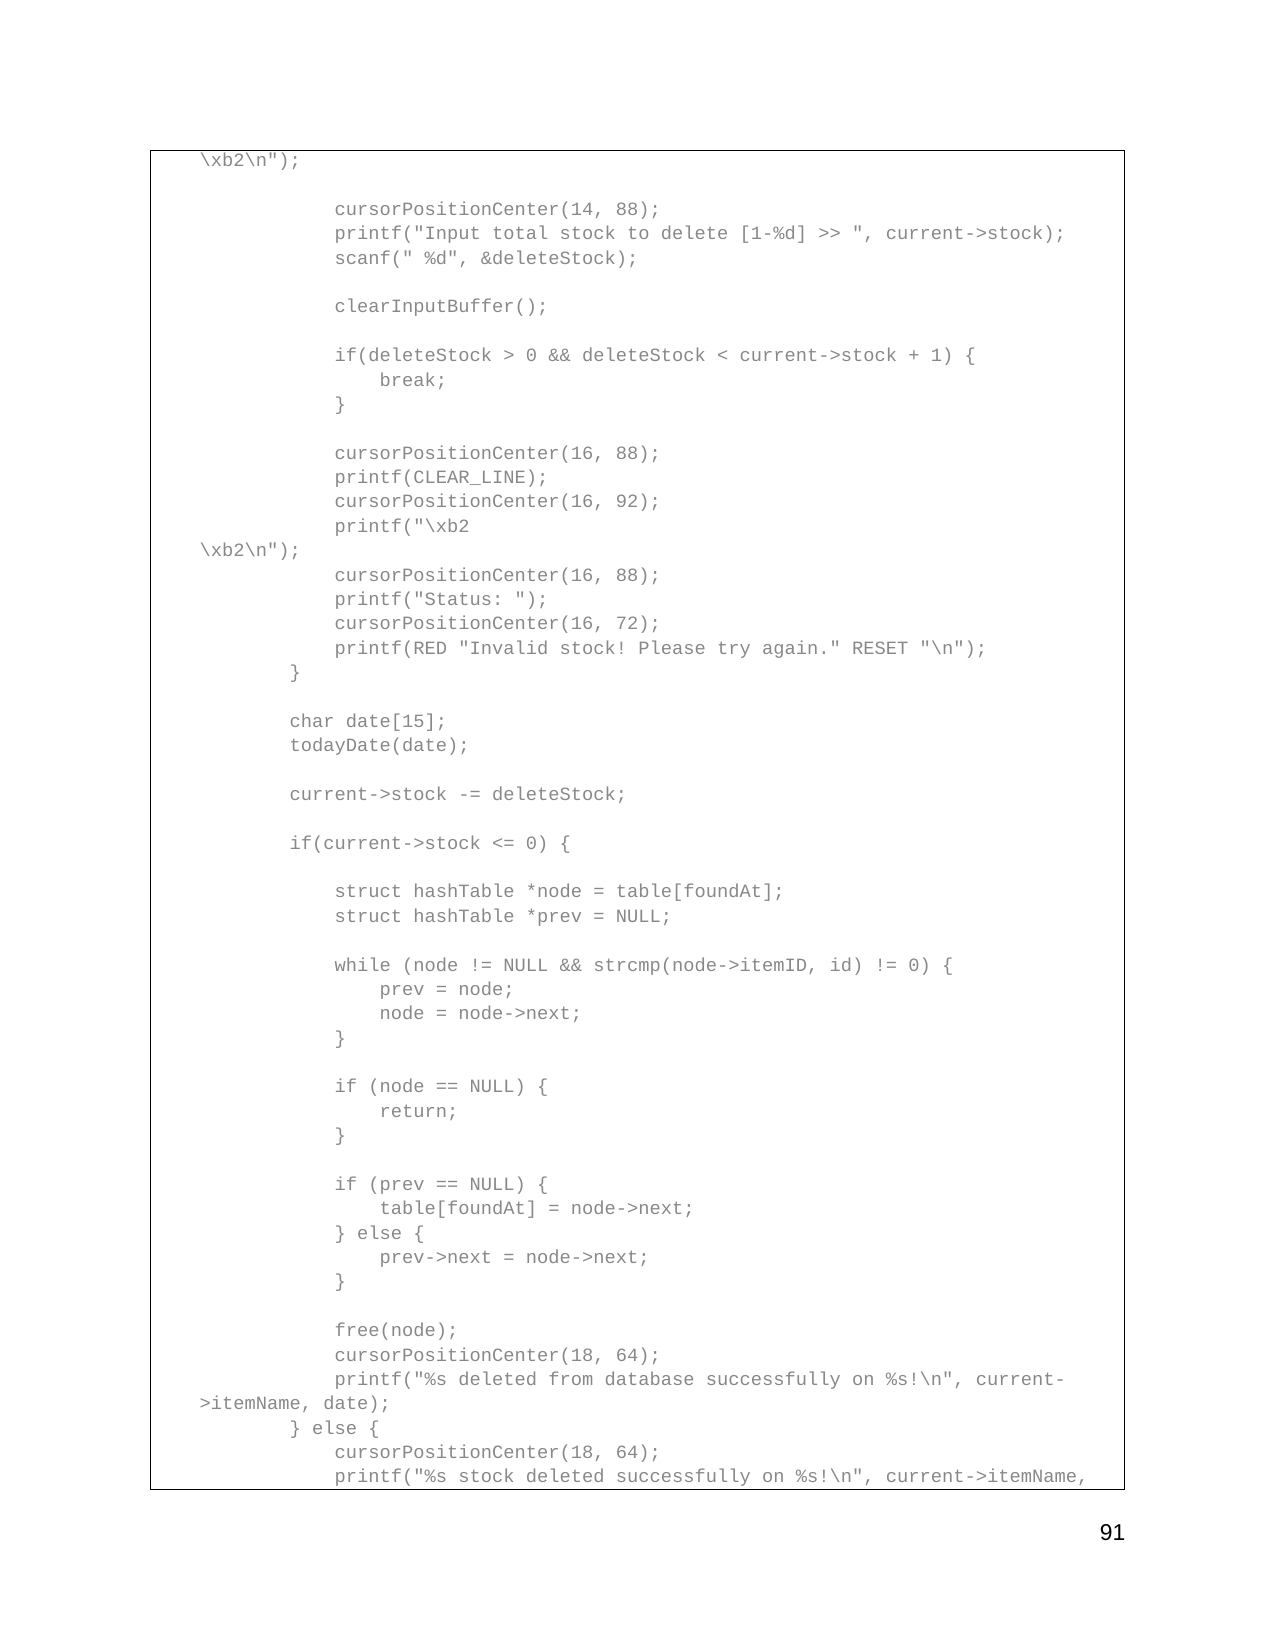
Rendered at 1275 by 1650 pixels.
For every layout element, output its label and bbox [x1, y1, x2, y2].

table_header [151, 151, 1124, 1488]
